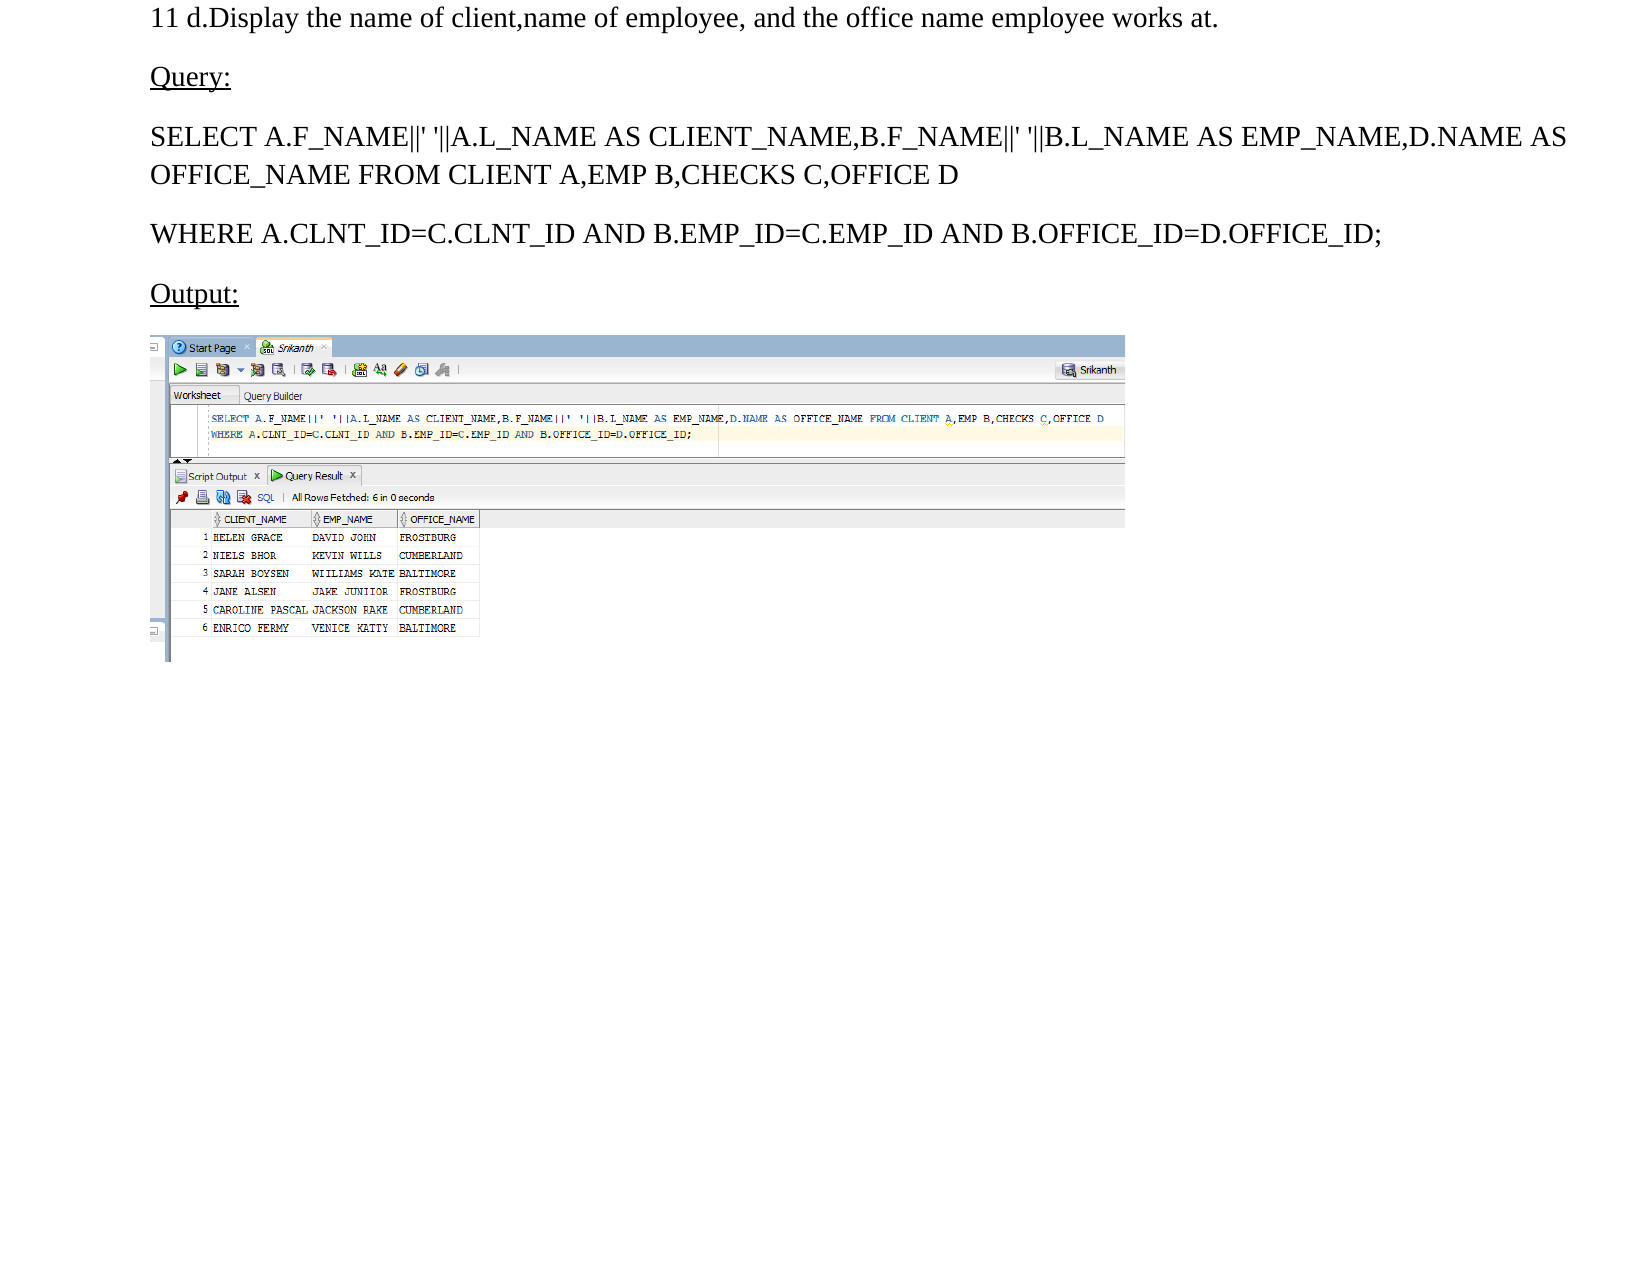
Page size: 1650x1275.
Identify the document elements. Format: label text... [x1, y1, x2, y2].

picture [150, 335, 1125, 662]
text Output: [150, 276, 1650, 309]
text WHERE A.CLNT_ID=C.CLNT_ID AND B.EMP_ID=C.EMP_ID AND B.OFFICE_ID=D.OFFICE_ID; [150, 217, 1650, 250]
text Query: [150, 59, 1650, 93]
text SELECT A.F_NAME||' '||A.L_NAME AS CLIENT_NAME,B.F_NAME||' '||B.L_NAME AS EMP_NAME,D.NAME AS OFFICE_NAME FROM CLIENT A,EMP B,CHECKS C,OFFICE D [150, 119, 1650, 191]
text 11 d.Display the name of client,name of employee, and the office name employee works at. [150, 0, 1650, 33]
